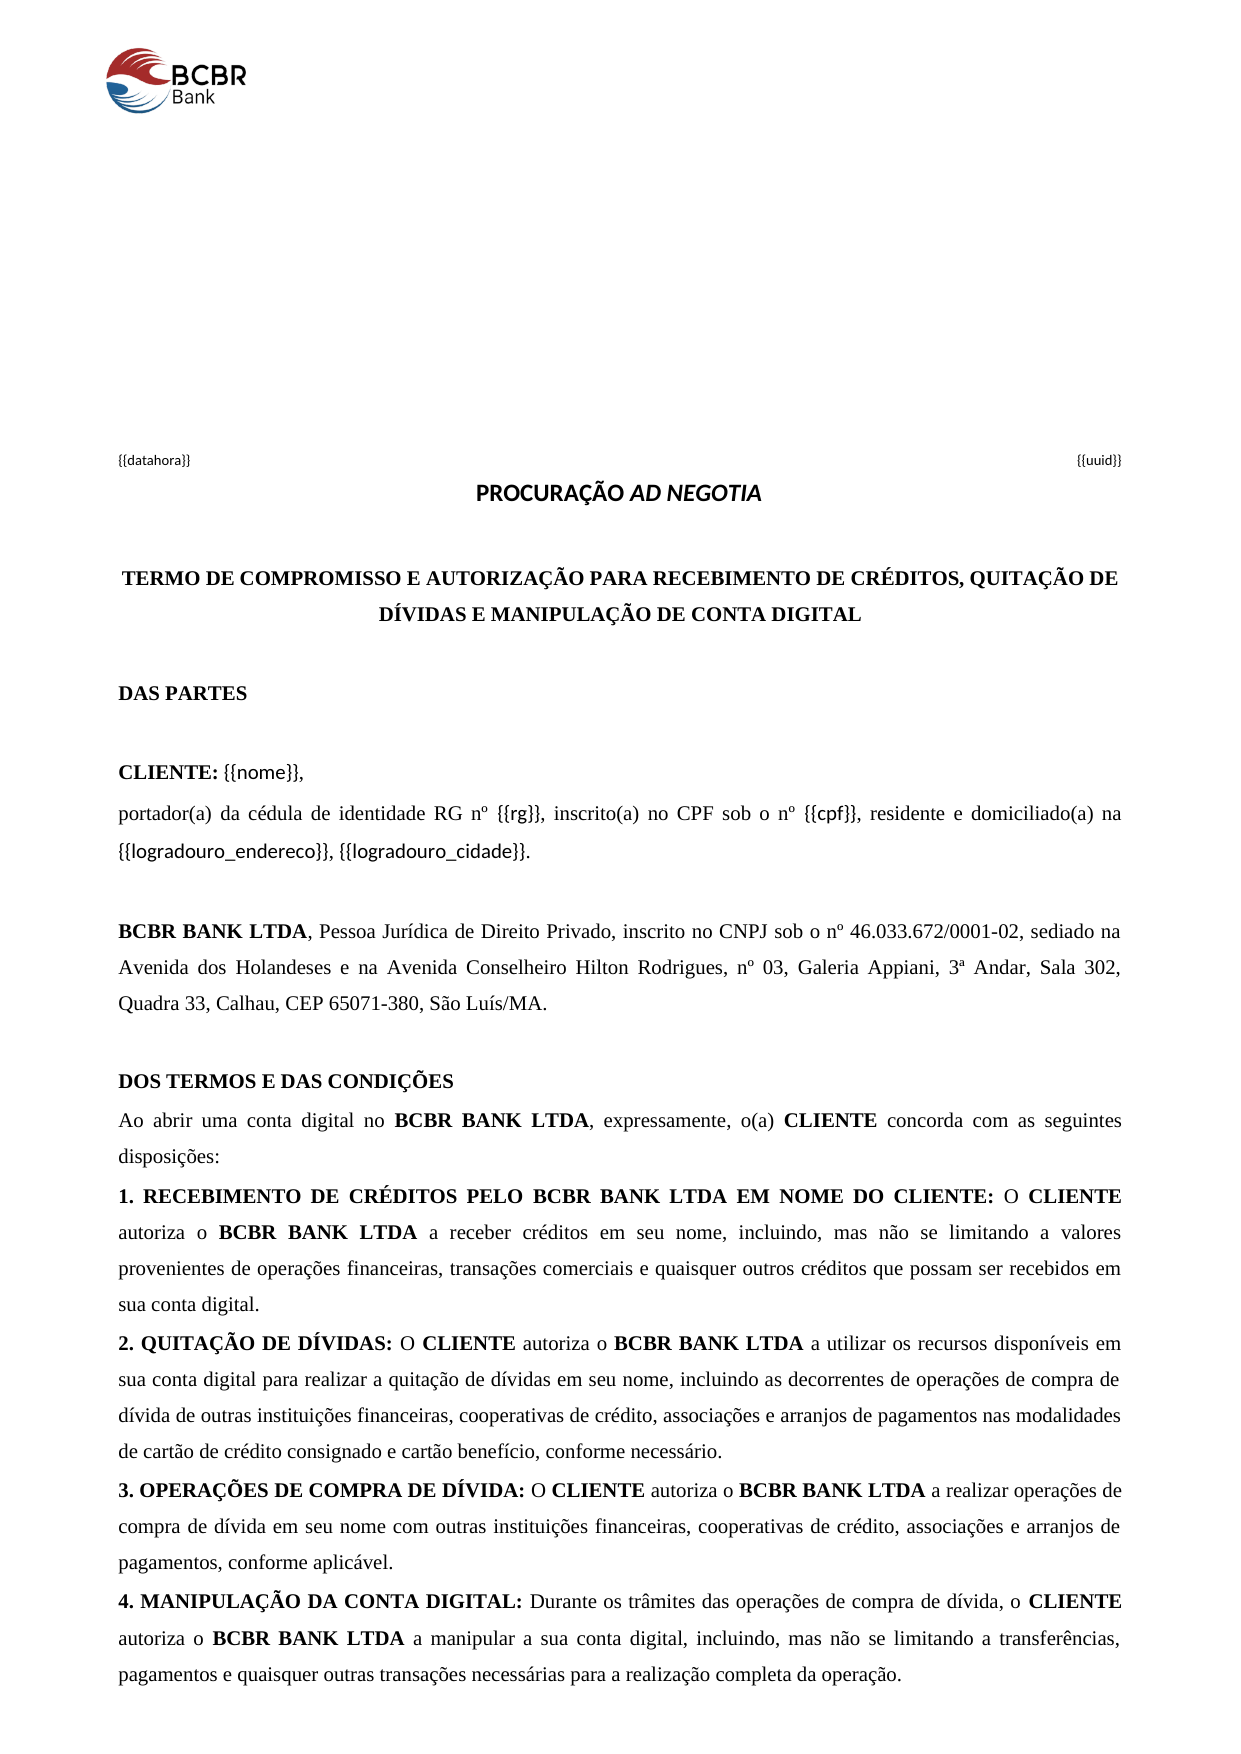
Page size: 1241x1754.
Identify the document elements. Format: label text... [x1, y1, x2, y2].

text BCBR BANK LTDA, Pessoa Jurídica de Direito Privado, inscrito no CNPJ sob o nº 46.033.672/0001-02, sediado na Avenida dos Holandeses e na Avenida Conselheiro Hilton Rodrigues, nº 03, Galeria Appiani, 3ª Andar, Sala 302, Quadra 33, Calhau, CEP 65071-380, São Luís/MA. [118, 919, 1122, 1015]
text 1. RECEBIMENTO DE CRÉDITOS PELO BCBR BANK LTDA EM NOME DO CLIENTE: O CLIENTE autoriza o BCBR BANK LTDA a receber créditos em seu nome, incluindo, mas não se limitando a valores provenientes de operações financeiras, transações comerciais e quaisquer outros créditos que possam ser recebidos em sua conta digital. [118, 1184, 1122, 1316]
text 4. MANIPULAÇÃO DA CONTA DIGITAL: Durante os trâmites das operações de compra de dívida, o CLIENTE autoriza o BCBR BANK LTDA a manipular a sua conta digital, incluindo, mas não se limitando a transferências, pagamentos e quaisquer outras transações necessárias para a realização completa da operação. [118, 1589, 1122, 1686]
text {{datahora}} {{uuid}} [118, 451, 1122, 469]
text CLIENTE: {{nome}}, [118, 759, 1122, 784]
text Ao abrir uma conta digital no BCBR BANK LTDA, expressamente, o(a) CLIENTE concorda com as seguintes disposições: [118, 1108, 1122, 1168]
text portador(a) da cédula de identidade RG nº {{rg}}, inscrito(a) no CPF sob o nº {{cpf}}, residente e domiciliado(a) na {{logradouro_endereco}}, {{logradouro_cidade}}. [118, 800, 1122, 864]
text DAS PARTES [118, 681, 1122, 705]
text TERMO DE COMPROMISSO E AUTORIZAÇÃO PARA RECEBIMENTO DE CRÉDITOS, QUITAÇÃO DE DÍVIDAS E MANIPULAÇÃO DE CONTA DIGITAL [118, 566, 1122, 626]
picture [70, 45, 284, 117]
text DOS TERMOS E DAS CONDIÇÕES [118, 1069, 1122, 1093]
text 3. OPERAÇÕES DE COMPRA DE DÍVIDA: O CLIENTE autoriza o BCBR BANK LTDA a realizar operações de compra de dívida em seu nome com outras instituições financeiras, cooperativas de crédito, associações e arranjos de pagamentos, conforme aplicável. [118, 1478, 1122, 1574]
text PROCURAÇÃO AD NEGOTIA [118, 478, 1122, 508]
text 2. QUITAÇÃO DE DÍVIDAS: O CLIENTE autoriza o BCBR BANK LTDA a utilizar os recursos disponíveis em sua conta digital para realizar a quitação de dívidas em seu nome, incluindo as decorrentes de operações de compra de dívida de outras instituições financeiras, cooperativas de crédito, associações e arranjos de pagamentos nas modalidades de cartão de crédito consignado e cartão benefício, conforme necessário. [118, 1331, 1122, 1463]
